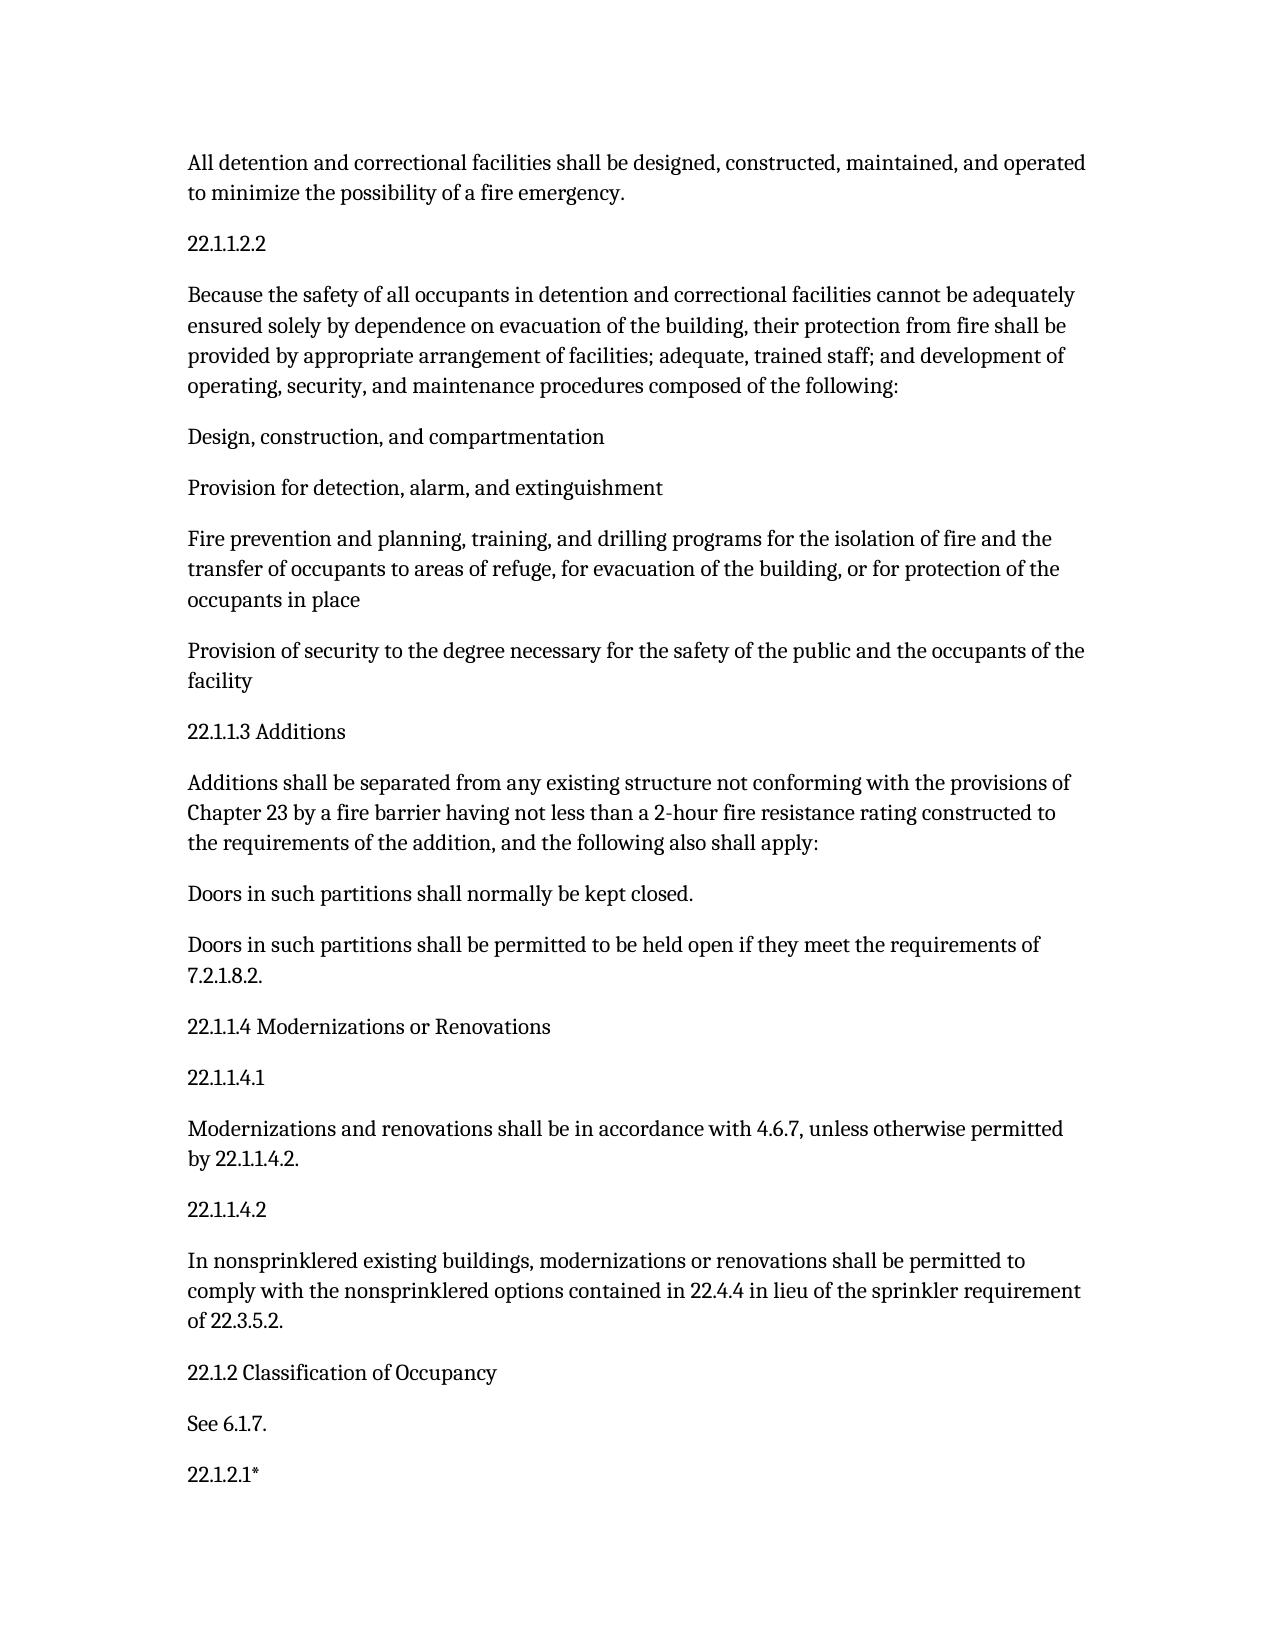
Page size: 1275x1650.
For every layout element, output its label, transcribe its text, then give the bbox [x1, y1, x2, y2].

text 22.1.2 Classification of Occupancy [187, 1359, 1087, 1386]
text 22.1.1.3 Additions [187, 719, 1087, 745]
text Doors in such partitions shall be permitted to be held open if they meet the requirements of 7.2.1.8.2. [187, 932, 1087, 989]
text In nonsprinklered existing buildings, modernizations or renovations shall be permitted to comply with the nonsprinklered options contained in 22.4.4 in lieu of the sprinkler requirement of 22.3.5.2. [187, 1248, 1087, 1335]
text Fire prevention and planning, training, and drilling programs for the isolation of fire and the transfer of occupants to areas of refuge, for evacuation of the building, or for protection of the occupants in place [187, 526, 1087, 613]
text 22.1.1.4.1 [187, 1064, 1087, 1091]
text Doors in such partitions shall normally be kept closed. [187, 881, 1087, 908]
text Additions shall be separated from any existing structure not conforming with the provisions of Chapter 23 by a fire barrier having not less than a 2-hour fire resistance rating constructed to the requirements of the addition, and the following also shall apply: [187, 770, 1087, 857]
text 22.1.1.4 Modernizations or Renovations [187, 1013, 1087, 1040]
text See 6.1.7. [187, 1410, 1087, 1437]
text 22.1.1.4.2 [187, 1197, 1087, 1223]
text Provision for detection, alarm, and extinguishment [187, 475, 1087, 501]
text Design, construction, and compartmentation [187, 424, 1087, 450]
text 22.1.1.2.2 [187, 231, 1087, 258]
text Modernizations and renovations shall be in accordance with 4.6.7, unless otherwise permitted by 22.1.1.4.2. [187, 1116, 1087, 1172]
text 22.1.2.1* [187, 1461, 1087, 1488]
text Because the safety of all occupants in detention and correctional facilities cannot be adequately ensured solely by dependence on evacuation of the building, their protection from fire shall be provided by appropriate arrangement of facilities; adequate, trained staff; and development of operating, security, and maintenance procedures composed of the following: [187, 282, 1087, 399]
text Provision of security to the degree necessary for the safety of the public and the occupants of the facility [187, 637, 1087, 694]
text All detention and correctional facilities shall be designed, constructed, maintained, and operated to minimize the possibility of a fire emergency. [187, 150, 1087, 207]
